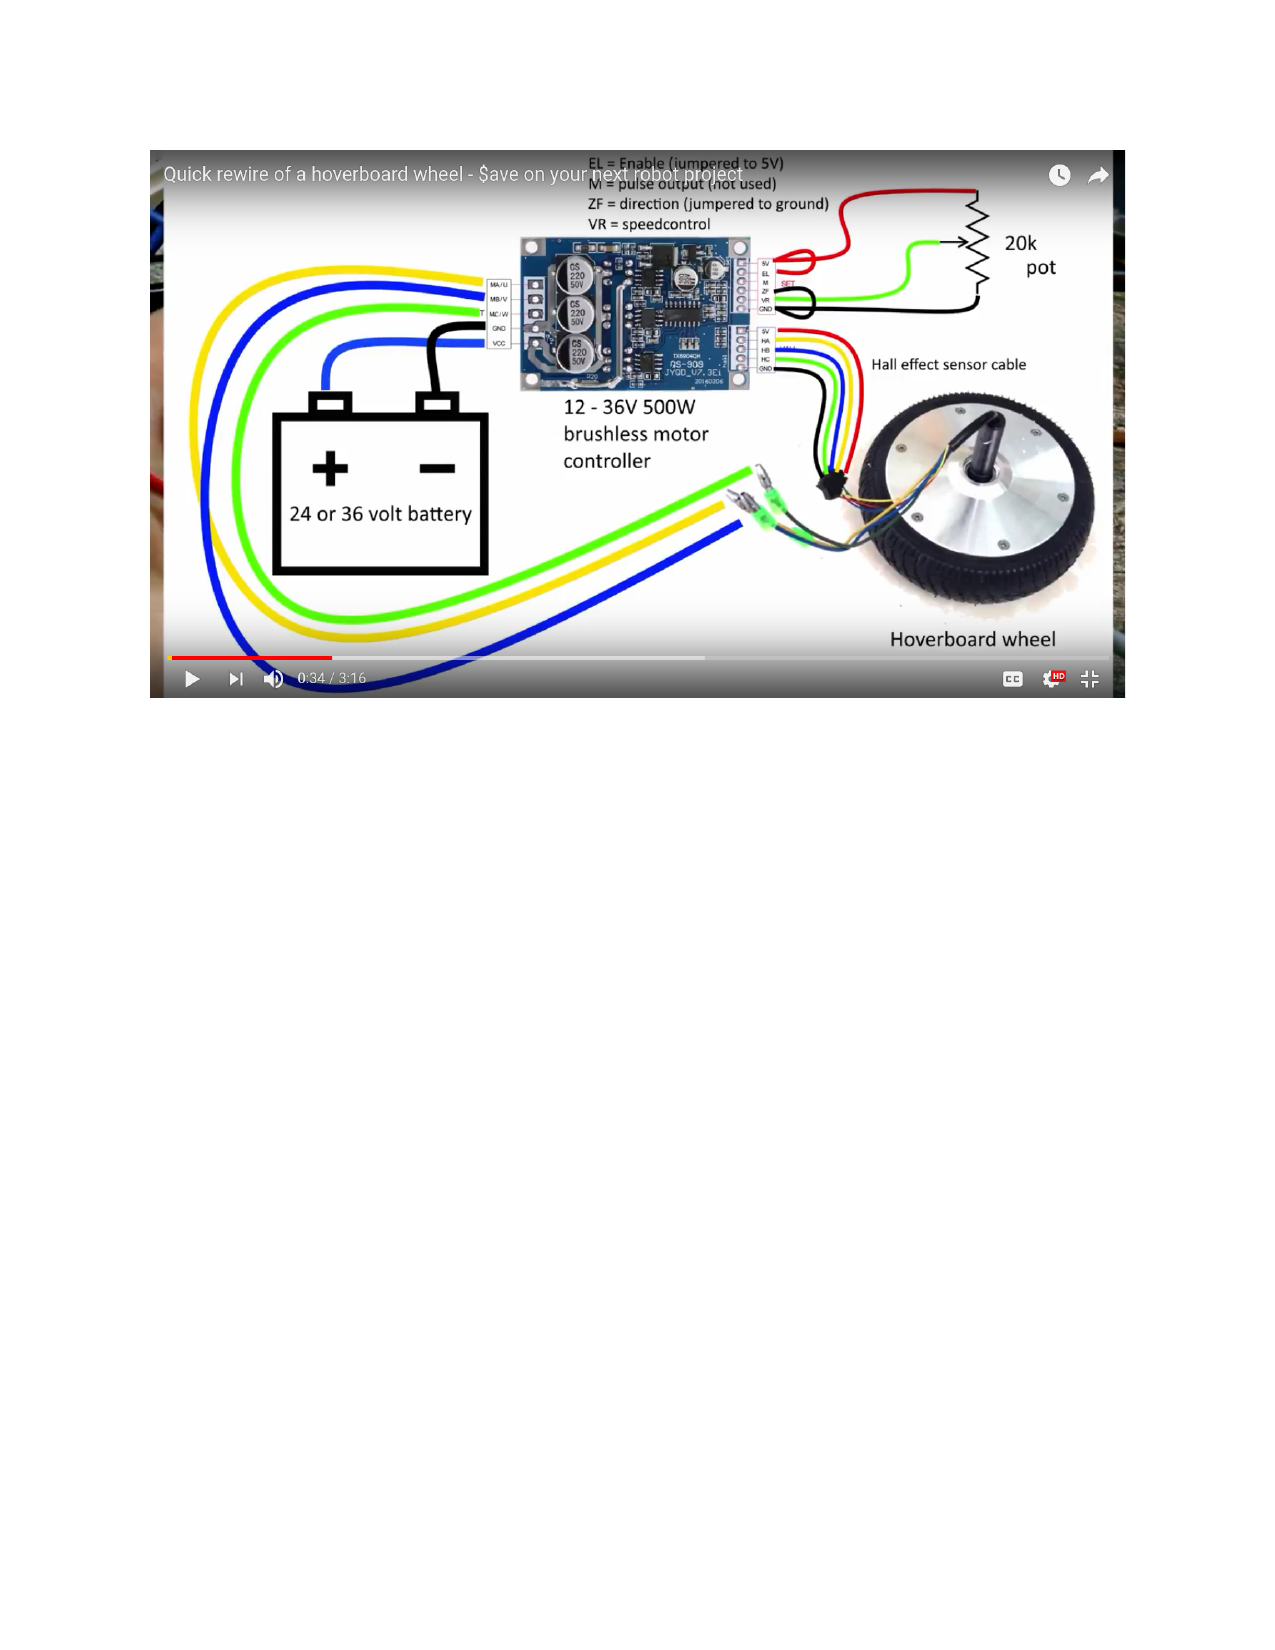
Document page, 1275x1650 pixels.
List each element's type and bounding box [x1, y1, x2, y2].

picture [150, 150, 1125, 698]
